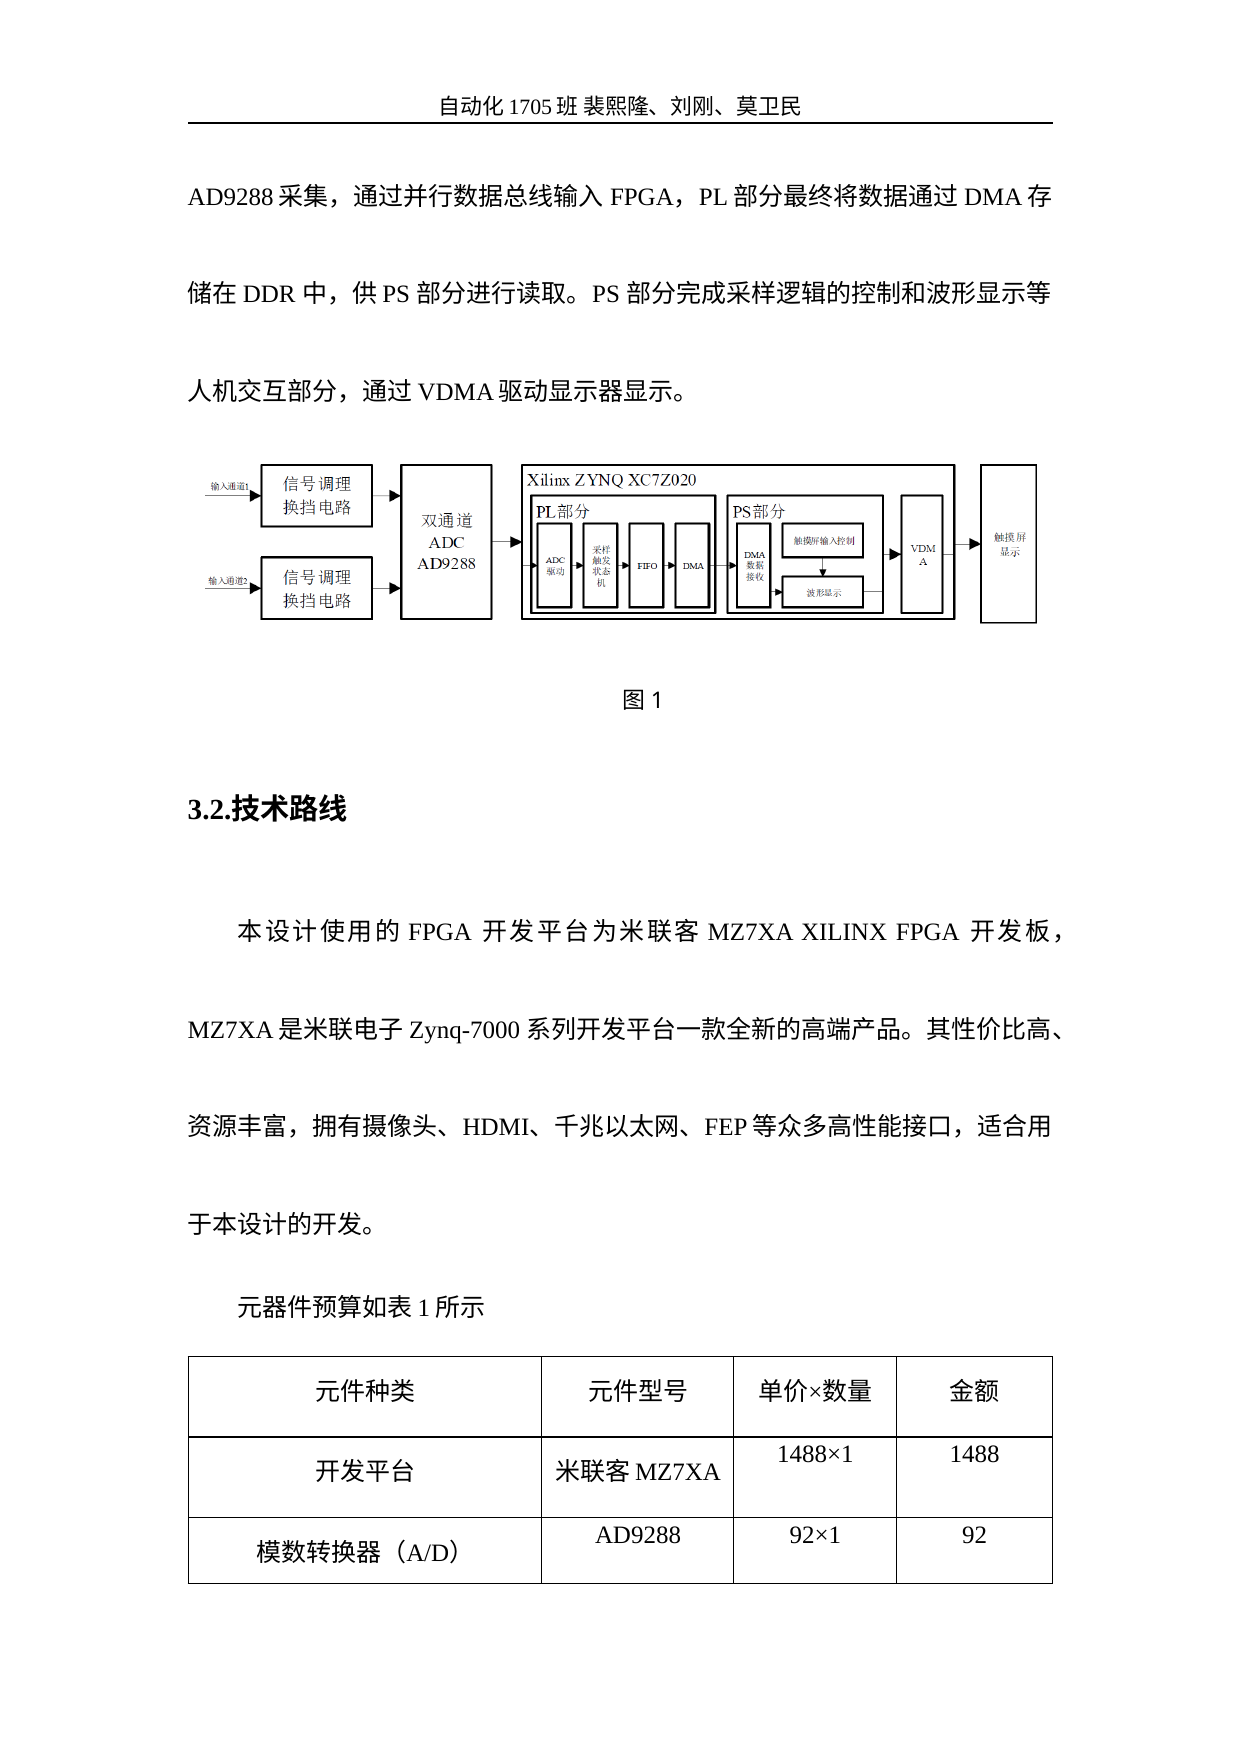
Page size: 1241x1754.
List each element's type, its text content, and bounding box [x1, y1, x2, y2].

table_cell 米联客MZ7XA [542, 1438, 733, 1517]
table_cell 开发平台 [189, 1438, 541, 1517]
picture [187, 456, 1053, 636]
text 元器件预算如表1所示 [187, 1273, 1053, 1338]
table_header 元件种类 [189, 1357, 541, 1436]
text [187, 162, 1053, 422]
text 本设计使用的FPGA 开发平台为米联客MZ7XA XILINX FPGA 开发板，MZ7XA 是米联电子Zynq-7000 系列开发平台一款全新的高端产品。其性价比高、资源丰富，拥有摄像头、HDMI、千兆以太网、FEP 等众多高性能接口，适合用于本设计的开发。 [187, 897, 1053, 1255]
table_cell 92×1 [734, 1518, 896, 1583]
table_header 单价×数量 [734, 1357, 896, 1436]
text 图 1 [187, 666, 1053, 731]
table_cell 1488×1 [734, 1438, 896, 1517]
table_cell 1488 [897, 1438, 1052, 1517]
table_header 金额 [897, 1357, 1052, 1436]
table_cell AD9288 [542, 1518, 733, 1583]
table_cell 92 [897, 1518, 1052, 1583]
table_cell 模数转换器（A/D） [189, 1518, 541, 1583]
table_header 元件型号 [542, 1357, 733, 1436]
subtitle 3.2.技术路线 [187, 774, 1053, 839]
